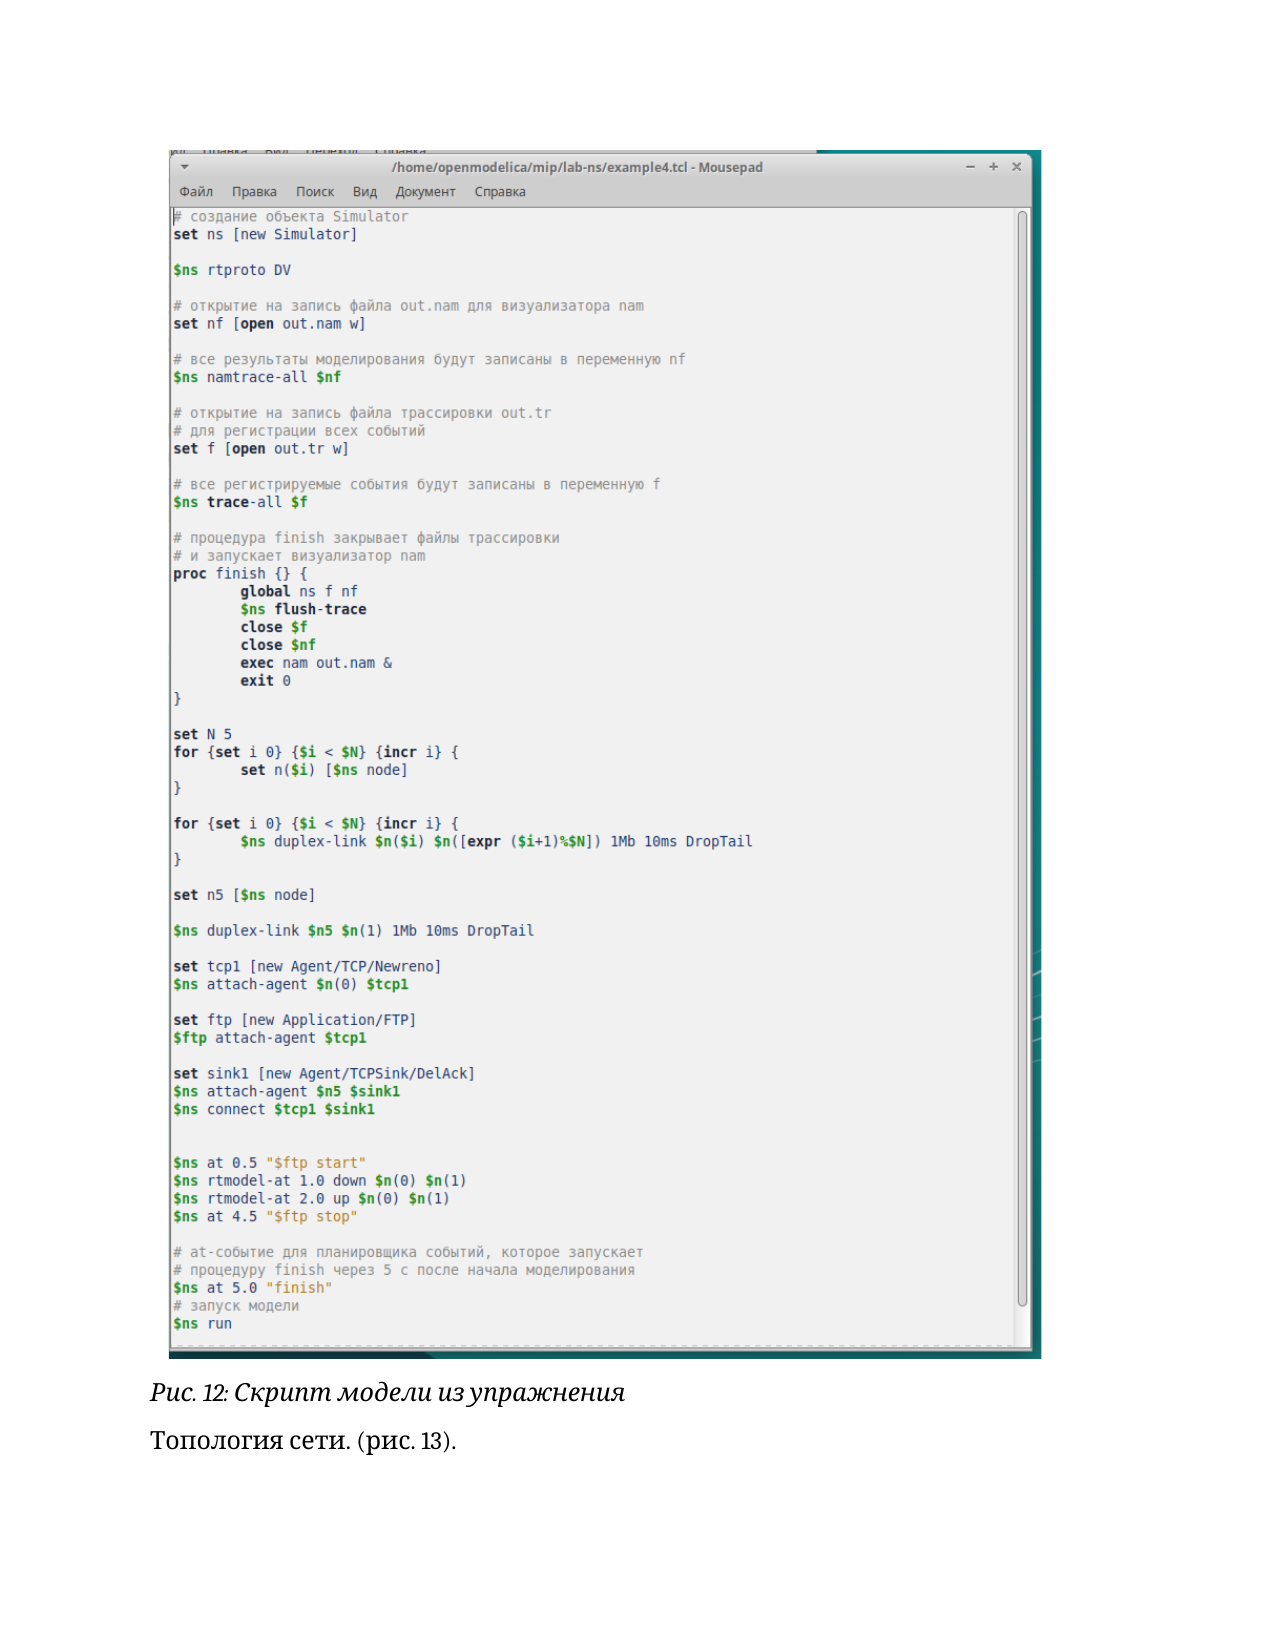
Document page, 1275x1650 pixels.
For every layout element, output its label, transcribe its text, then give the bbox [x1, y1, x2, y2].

text Рис. 12: Скрипт модели из упражнения [150, 1379, 1125, 1408]
picture [168, 150, 1042, 1359]
text Топология сети. (рис. 13). [150, 1427, 1125, 1456]
